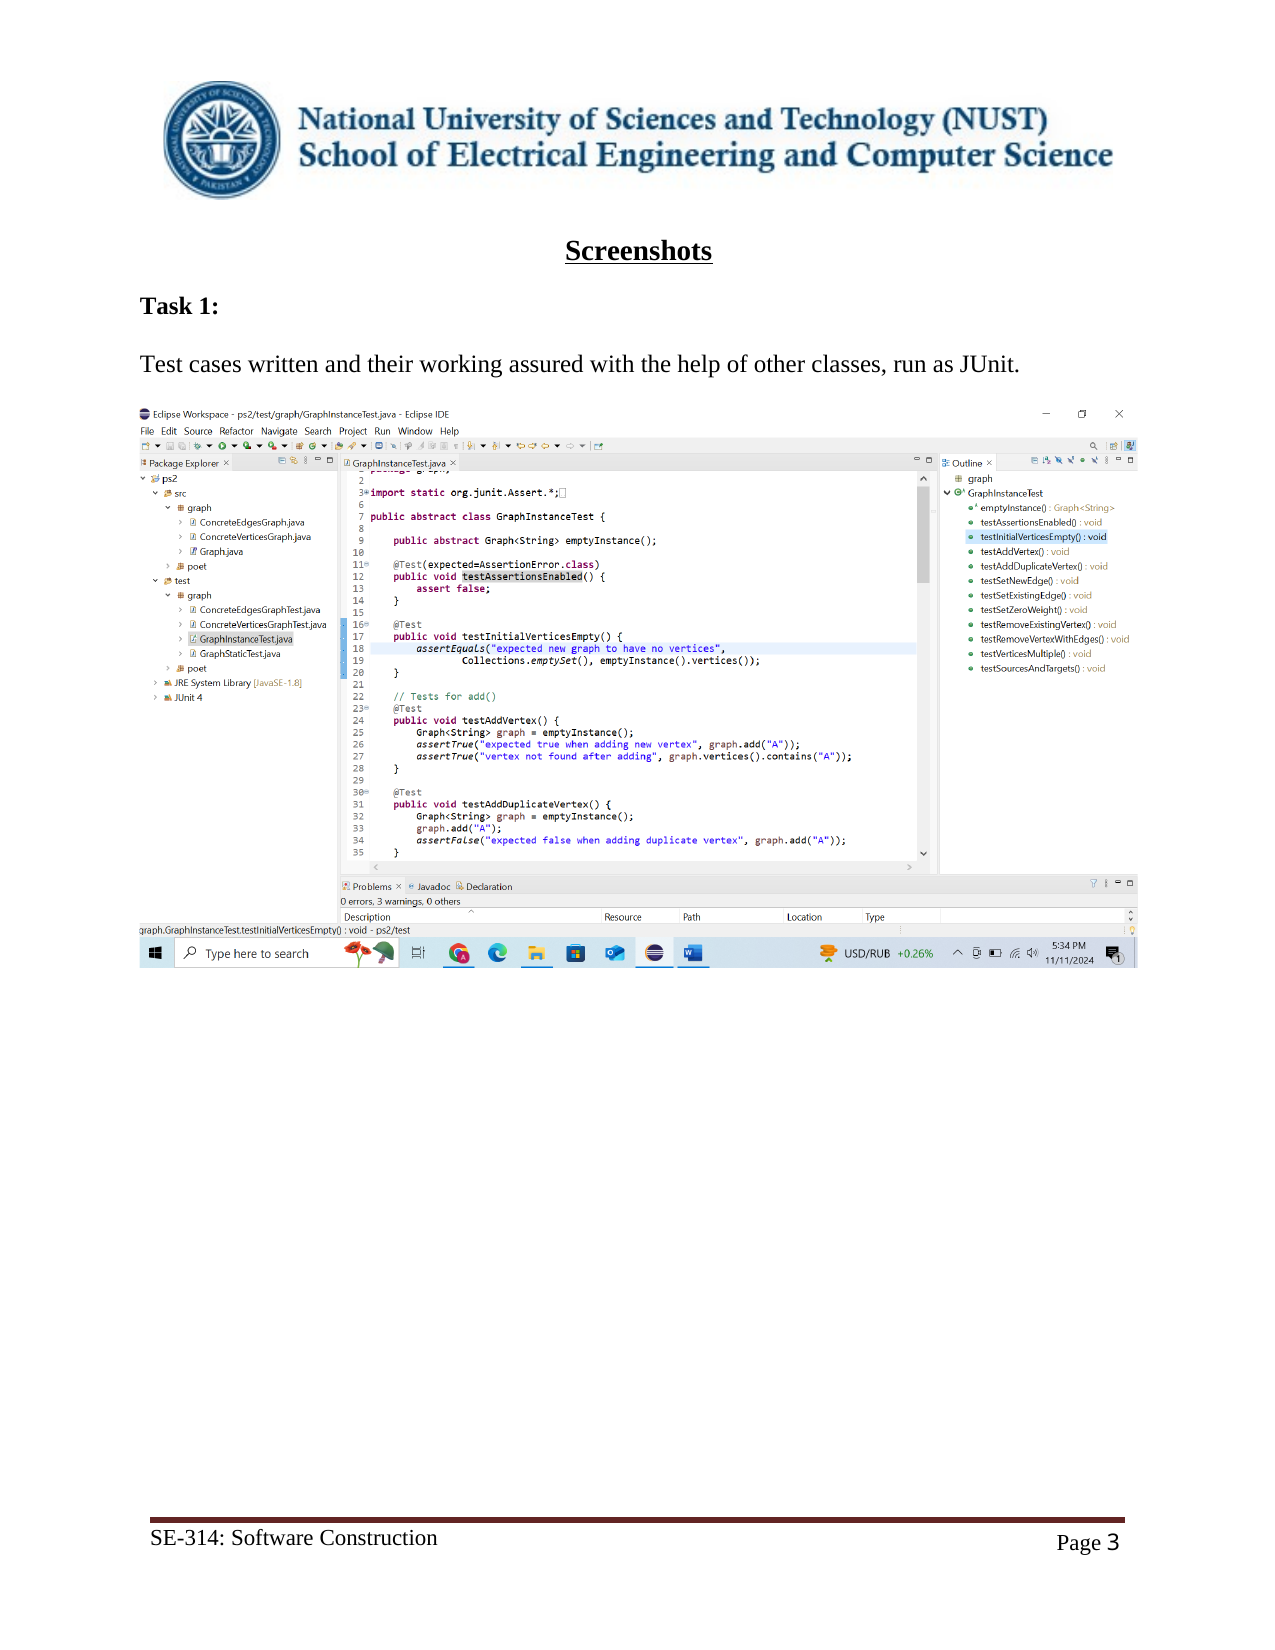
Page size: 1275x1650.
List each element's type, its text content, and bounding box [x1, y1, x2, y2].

text Screenshots [139, 233, 1137, 267]
text Task 1: [139, 291, 1137, 320]
picture [163, 81, 1114, 200]
picture [139, 406, 1138, 968]
text Test cases written and their working assured with the help of other classes, run as JUnit. [139, 349, 1137, 377]
